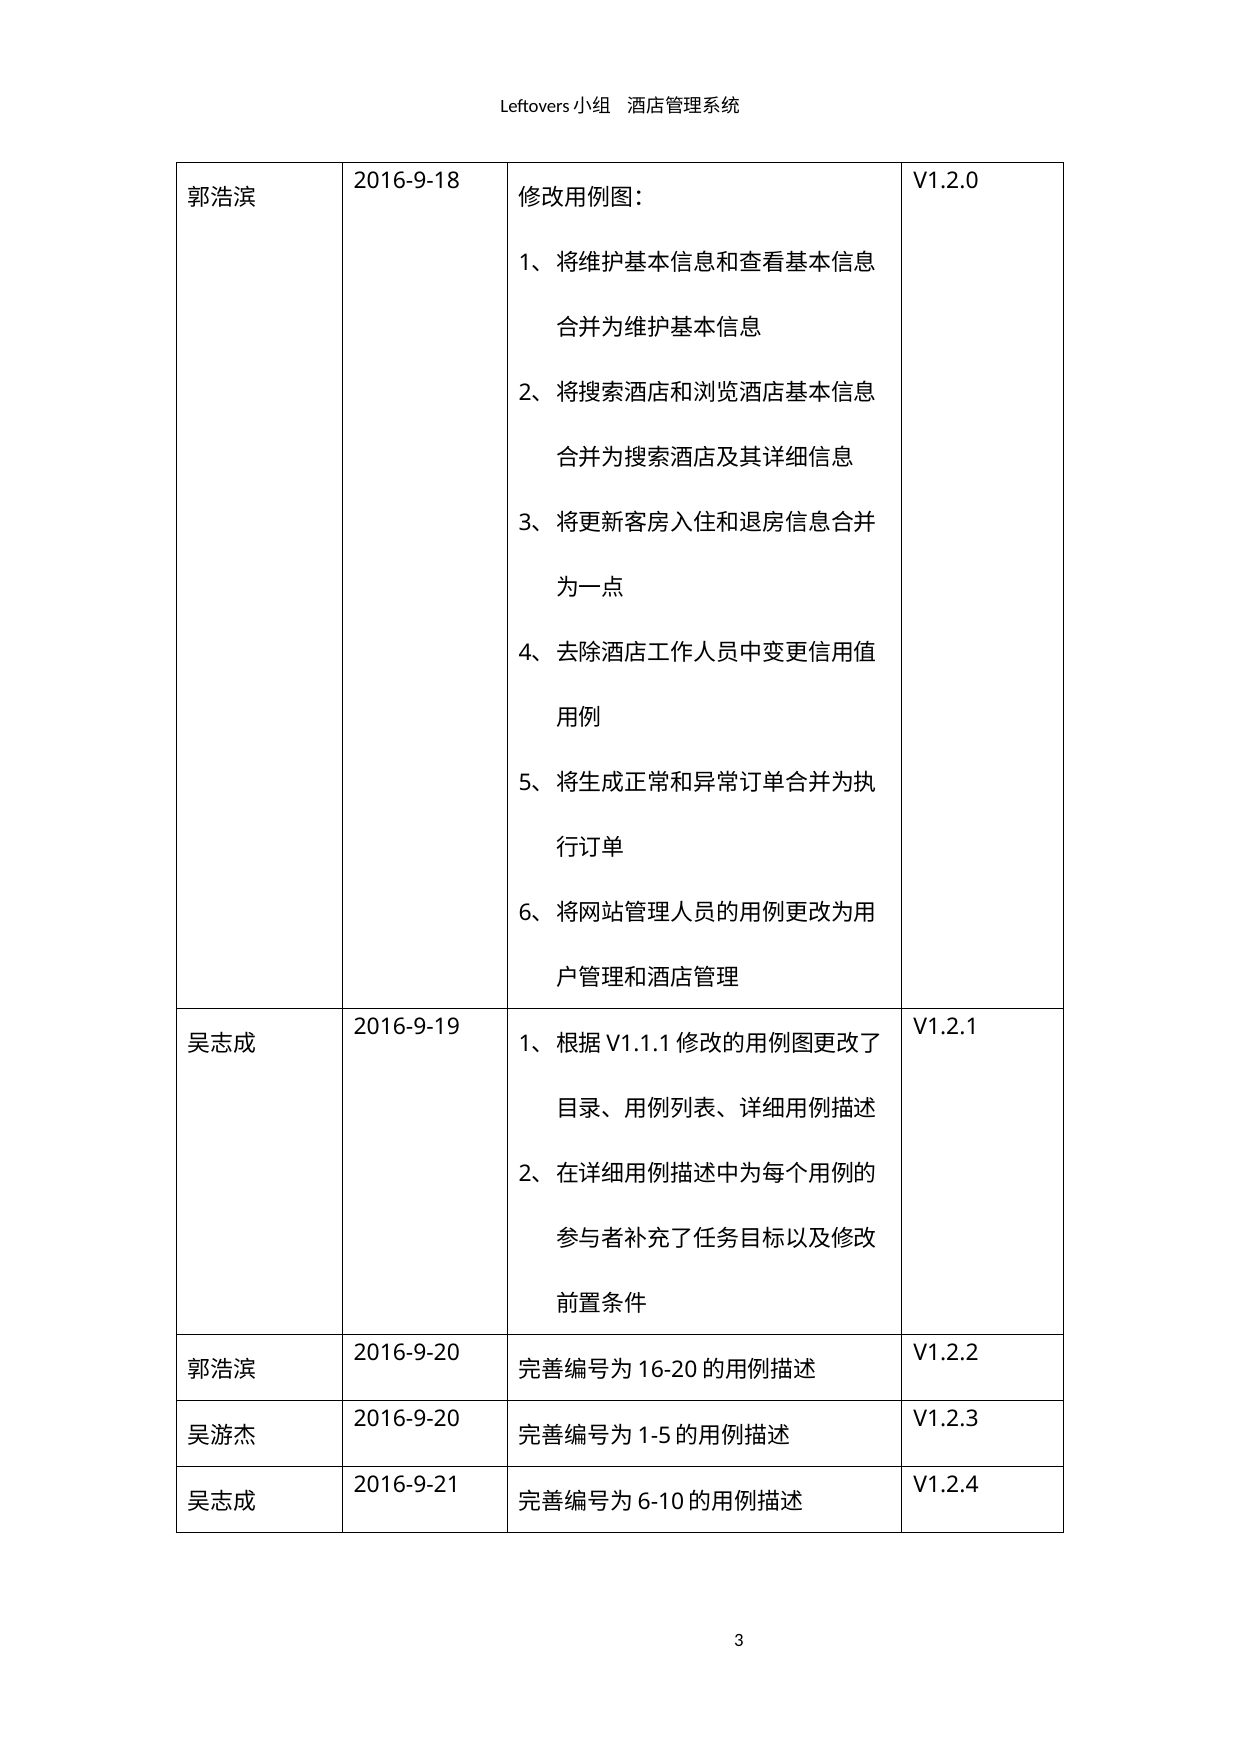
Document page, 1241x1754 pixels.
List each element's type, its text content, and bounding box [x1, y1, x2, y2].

table_cell V1.2.0 [902, 163, 1063, 1008]
table_cell V1.2.4 [902, 1467, 1063, 1532]
table_cell 2016-9-19 [343, 1009, 507, 1334]
table_cell 修改用例图： 将维护基本信息和查看基本信息合并为维护基本信息 将搜索酒店和浏览酒店基本信息合并为搜索酒店及其详细信息 将更新客房入住和退房信息合并为一点 去除酒店工作人员中变更信用值用例 将生成正常和异常订单合并为执行订单 将网站管理人员的用例更改为用户管理和酒店管理 [508, 163, 901, 1008]
table_cell V1.2.3 [902, 1401, 1063, 1466]
table_cell 2016-9-20 [343, 1401, 507, 1466]
table_cell 根据V1.1.1修改的用例图更改了目录、用例列表、详细用例描述 在详细用例描述中为每个用例的参与者补充了任务目标以及修改前置条件 [508, 1009, 901, 1334]
table_cell 2016-9-21 [343, 1467, 507, 1532]
table_cell 郭浩滨 [177, 163, 342, 1008]
table_cell 郭浩滨 [177, 1335, 342, 1400]
table_cell V1.2.1 [902, 1009, 1063, 1334]
table_cell 完善编号为6-10的用例描述 [508, 1467, 901, 1532]
table_cell 2016-9-18 [343, 163, 507, 1008]
table_cell 完善编号为16-20的用例描述 [508, 1335, 901, 1400]
table_cell 2016-9-20 [343, 1335, 507, 1400]
table_cell 吴游杰 [177, 1401, 342, 1466]
table_cell 完善编号为1-5的用例描述 [508, 1401, 901, 1466]
table_cell 吴志成 [177, 1467, 342, 1532]
table_cell 吴志成 [177, 1009, 342, 1334]
table_cell V1.2.2 [902, 1335, 1063, 1400]
